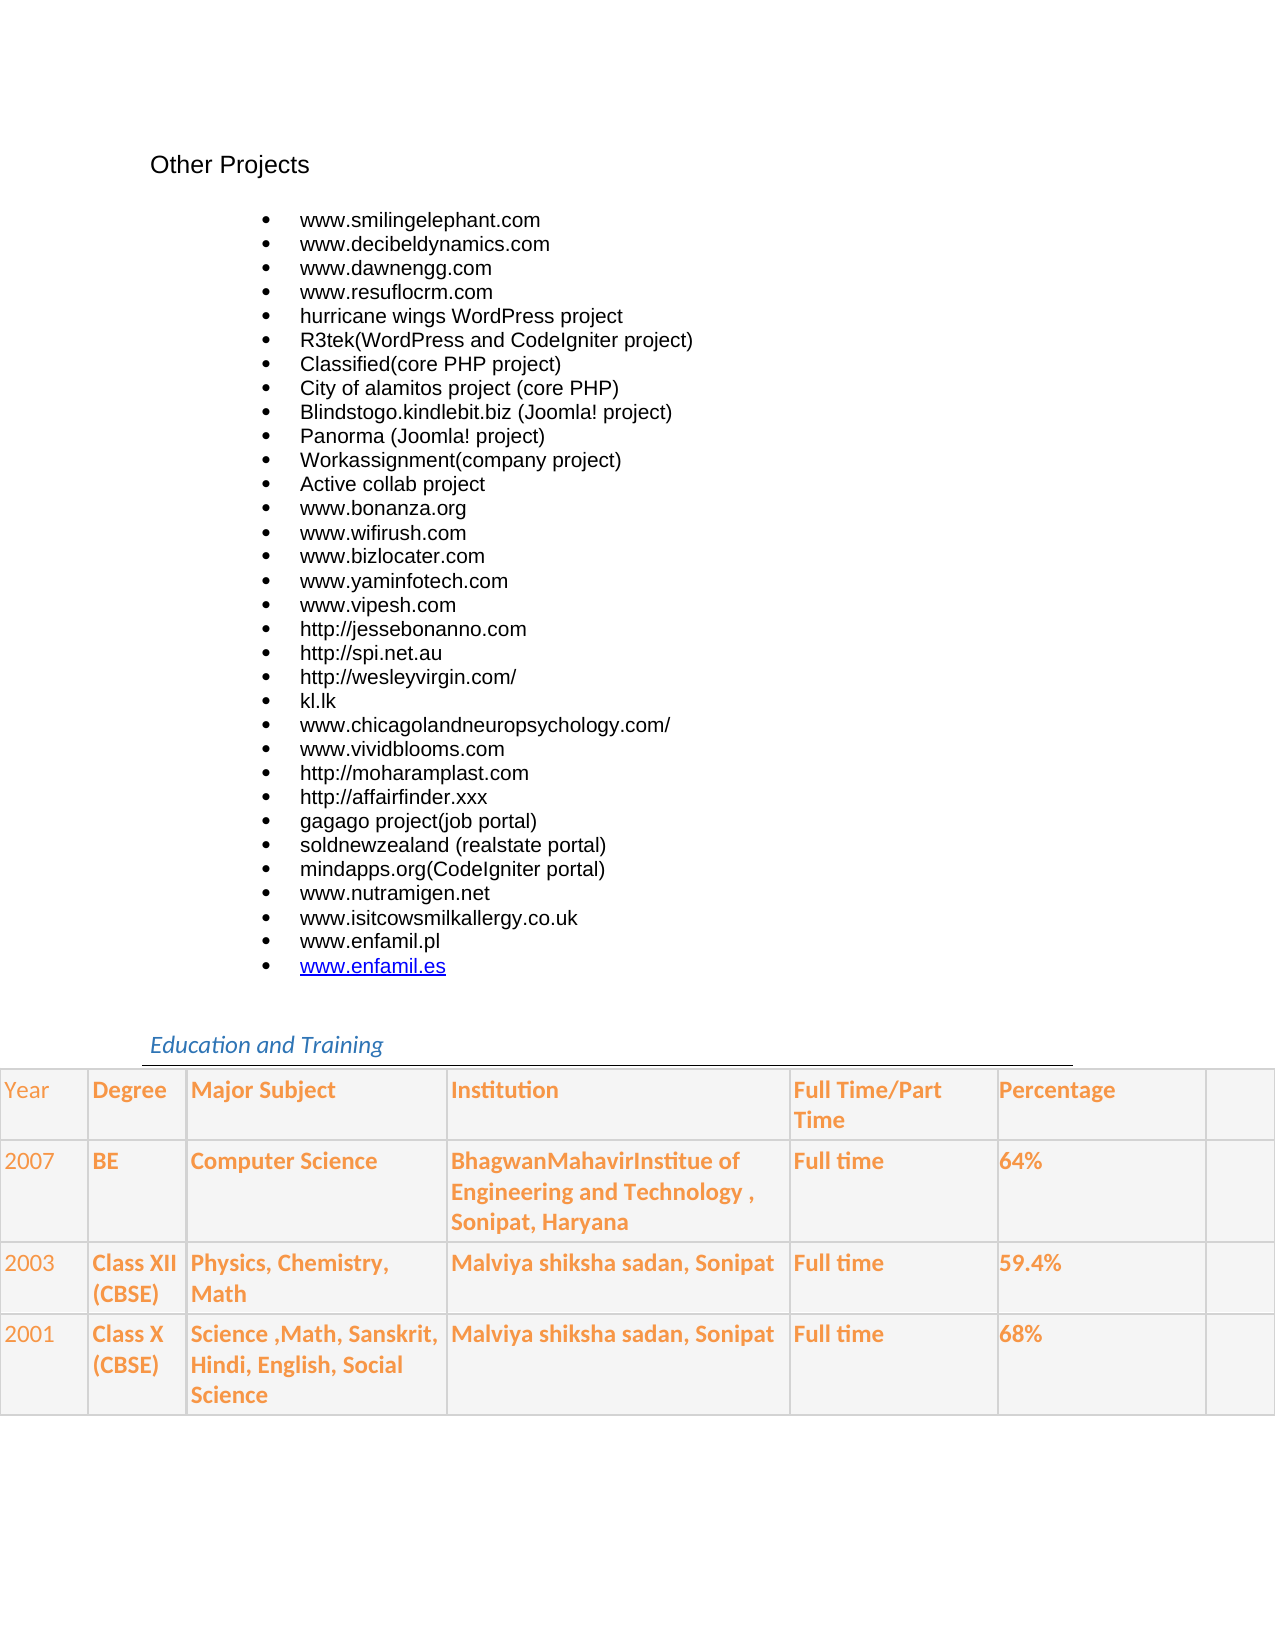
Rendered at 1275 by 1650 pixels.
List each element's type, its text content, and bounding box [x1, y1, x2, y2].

table_cell BE [89, 1141, 185, 1241]
table_cell Full time [791, 1243, 997, 1312]
text kl.lk [262, 689, 1125, 713]
table_cell [1207, 1243, 1274, 1312]
table_cell [1207, 1141, 1274, 1241]
table_cell BhagwanMahavirInstitue of Engineering and Technology , Sonipat, Haryana [448, 1141, 789, 1241]
text www.bizlocater.com [262, 544, 1125, 568]
table_cell 2007 [1, 1141, 87, 1241]
text www.yaminfotech.com [262, 568, 1125, 592]
table_cell Computer Science [188, 1141, 446, 1241]
text http://affairfinder.xxx [262, 785, 1125, 809]
table_header Degree [89, 1070, 185, 1139]
text www.bonanza.org [262, 496, 1125, 520]
table_cell 59.4% [999, 1243, 1205, 1312]
text mindapps.org(CodeIgniter portal) [262, 857, 1125, 881]
table_header Percentage [999, 1070, 1205, 1139]
text Blindstogo.kindlebit.biz (Joomla! project) [262, 400, 1125, 424]
text www.chicagolandneuropsychology.com/ [262, 713, 1125, 737]
text www.enfamil.es [262, 953, 1125, 977]
text http://wesleyvirgin.com/ [262, 665, 1125, 689]
text Panorma (Joomla! project) [262, 424, 1125, 448]
table_header [1207, 1070, 1274, 1139]
text www.enfamil.pl [262, 929, 1125, 953]
table_header Institution [448, 1070, 789, 1139]
text gagago project(job portal) [262, 809, 1125, 833]
table_cell Class XII (CBSE) [89, 1243, 185, 1312]
text soldnewzealand (realstate portal) [262, 833, 1125, 857]
text hurricane wings WordPress project [262, 304, 1125, 328]
text www.dawnengg.com [262, 256, 1125, 280]
table_header Full Time/Part Time [791, 1070, 997, 1139]
text www.wifirush.com [262, 520, 1125, 544]
subtitle Education and Training [150, 1029, 1125, 1060]
text www.resuflocrm.com [262, 280, 1125, 304]
text www.isitcowsmilkallergy.co.uk [262, 905, 1125, 929]
table_cell Class X (CBSE) [89, 1315, 185, 1414]
table_header Year [1, 1070, 87, 1139]
table_cell 68% [999, 1315, 1205, 1414]
table_cell Full time [791, 1315, 997, 1414]
table_cell 2003 [1, 1243, 87, 1312]
table_header Major Subject [188, 1070, 446, 1139]
text http://jessebonanno.com [262, 617, 1125, 641]
table_cell 64% [999, 1141, 1205, 1241]
text www.vipesh.com [262, 592, 1125, 617]
text http://moharamplast.com [262, 761, 1125, 785]
text www.nutramigen.net [262, 881, 1125, 905]
table_cell Physics, Chemistry, Math [188, 1243, 446, 1312]
table_cell Full time [791, 1141, 997, 1241]
text www.smilingelephant.com [262, 207, 1125, 232]
text http://spi.net.au [262, 641, 1125, 665]
table_cell [1207, 1315, 1274, 1414]
text Workassignment(company project) [262, 448, 1125, 472]
text R3tek(WordPress and CodeIgniter project) [262, 328, 1125, 352]
text Active collab project [262, 472, 1125, 496]
text Other Projects [150, 150, 1125, 179]
table_cell Science ,Math, Sanskrit, Hindi, English, Social Science [188, 1315, 446, 1414]
text www.vividblooms.com [262, 737, 1125, 761]
table_cell Malviya shiksha sadan, Sonipat [448, 1315, 789, 1414]
text Classified(core PHP project) [262, 352, 1125, 376]
table_cell Malviya shiksha sadan, Sonipat [448, 1243, 789, 1312]
text City of alamitos project (core PHP) [262, 376, 1125, 400]
table_cell 2001 [1, 1315, 87, 1414]
text www.decibeldynamics.com [262, 232, 1125, 256]
